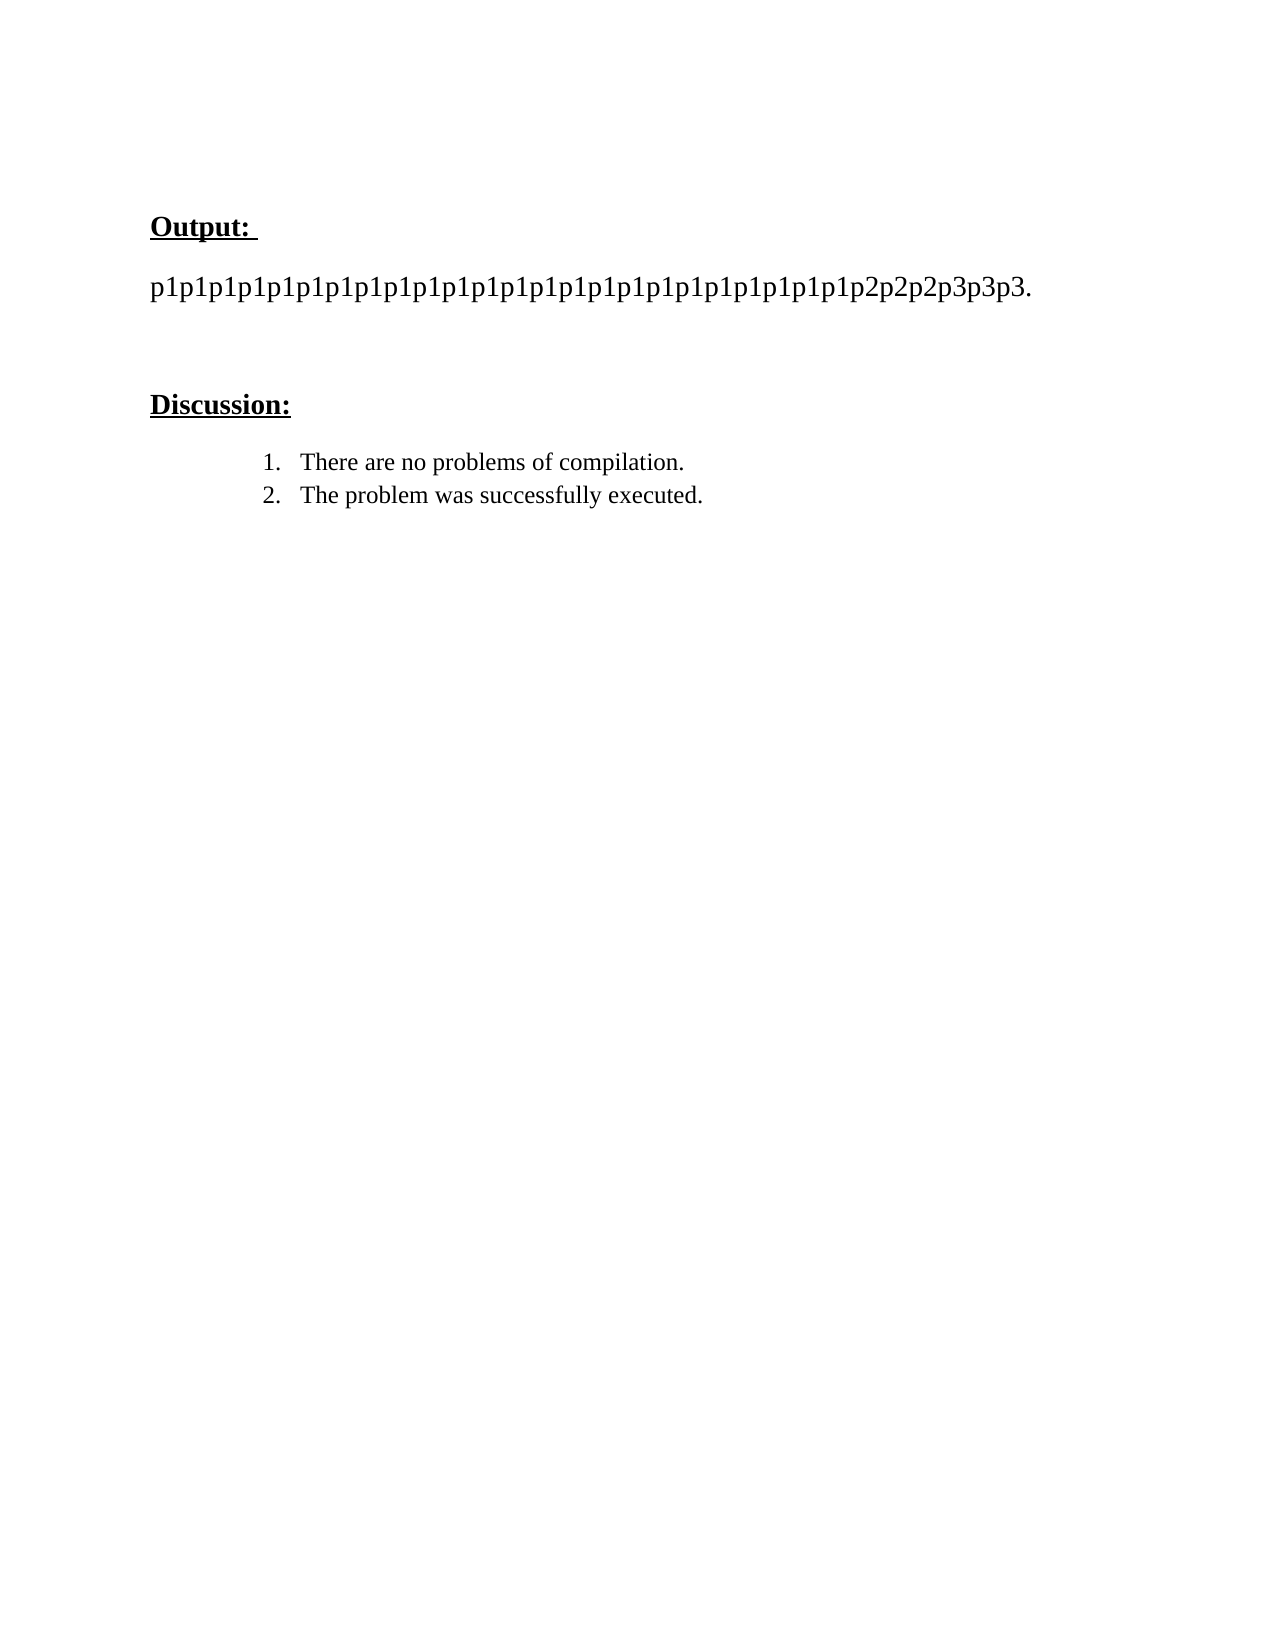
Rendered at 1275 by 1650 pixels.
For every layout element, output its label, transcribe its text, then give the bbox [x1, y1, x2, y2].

text Output: [150, 209, 1125, 243]
text Discussion: [150, 387, 1125, 421]
list The problem was successfully executed. [262, 480, 1125, 509]
text p1p1p1p1p1p1p1p1p1p1p1p1p1p1p1p1p1p1p1p1p1p1p1p1p2p2p2p3p3p3. [150, 269, 1125, 302]
list There are no problems of compilation. [262, 447, 1125, 476]
